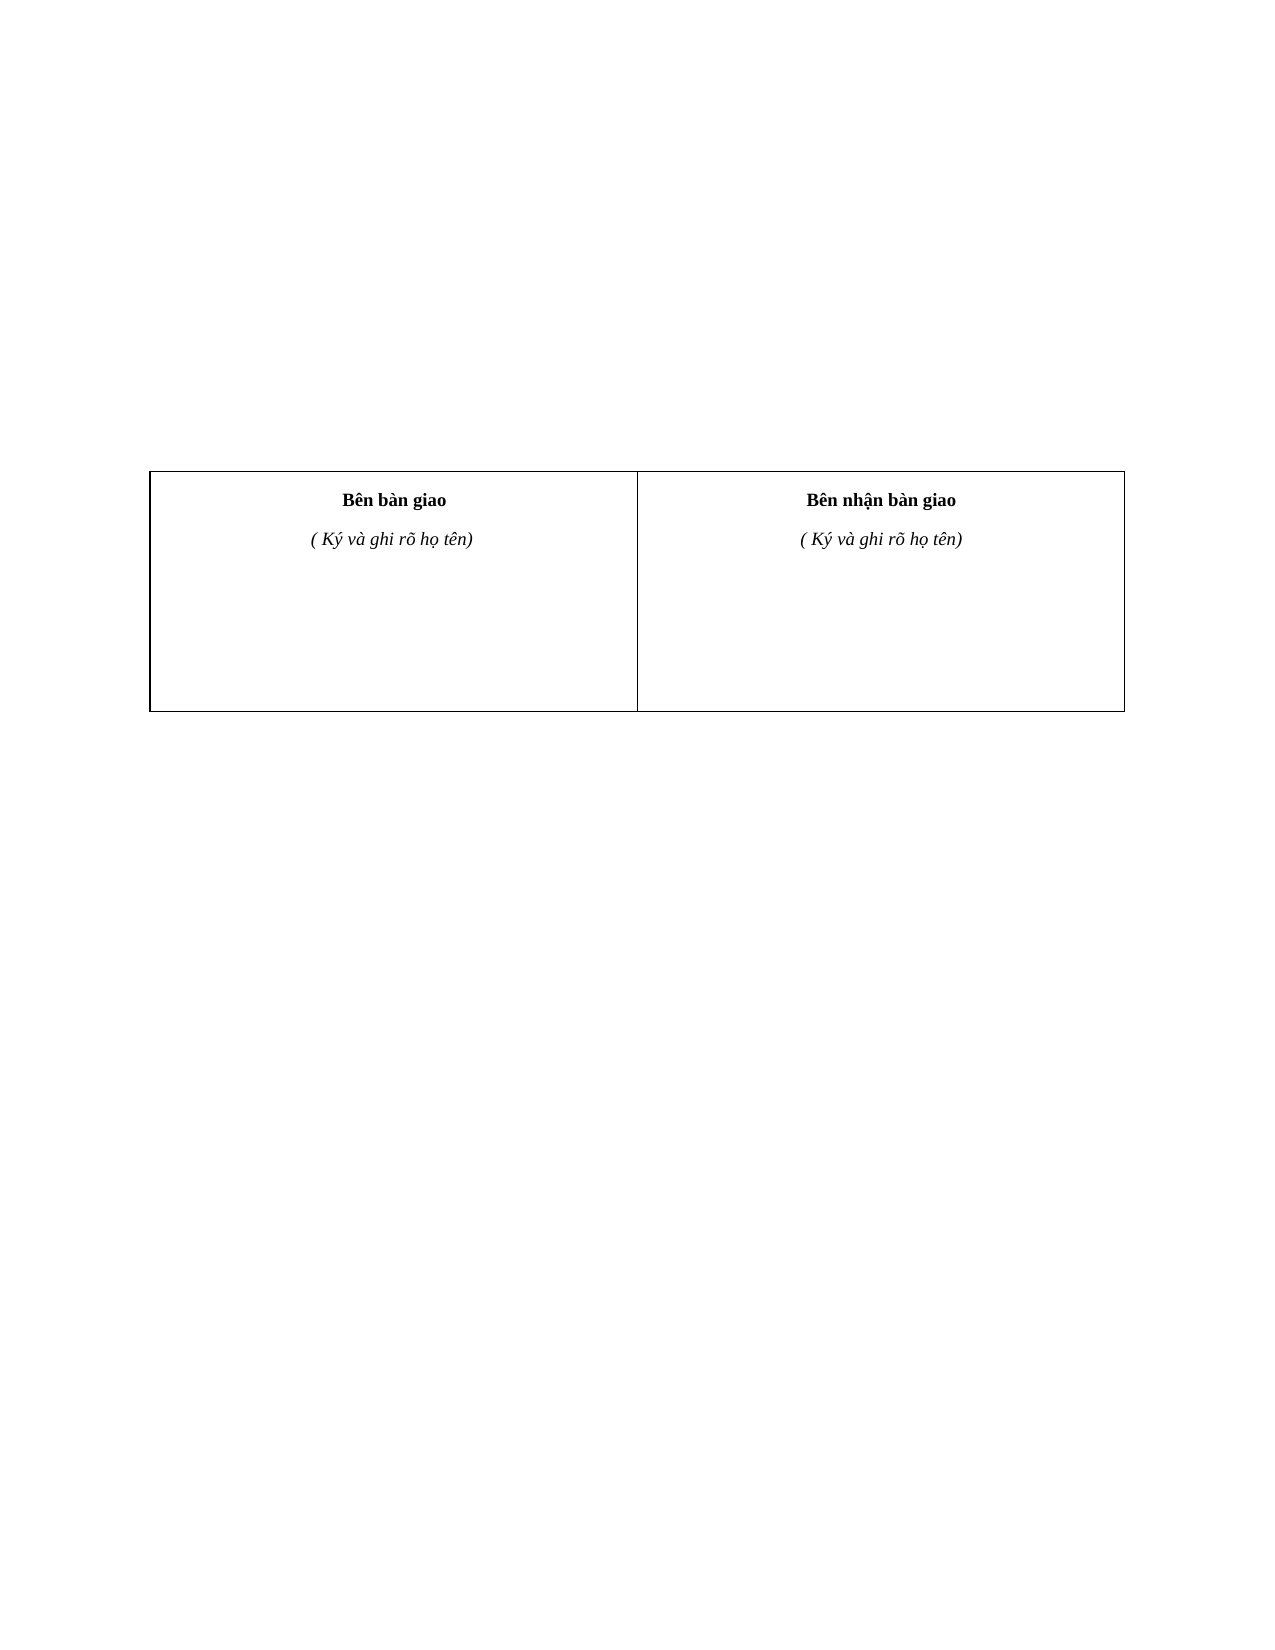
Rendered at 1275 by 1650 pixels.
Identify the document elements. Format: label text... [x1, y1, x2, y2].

table_header Bên bàn giao ( Ký và ghi rõ họ tên) [151, 472, 637, 711]
table_header Bên nhận bàn giao ( Ký và ghi rõ họ tên) [638, 472, 1124, 711]
